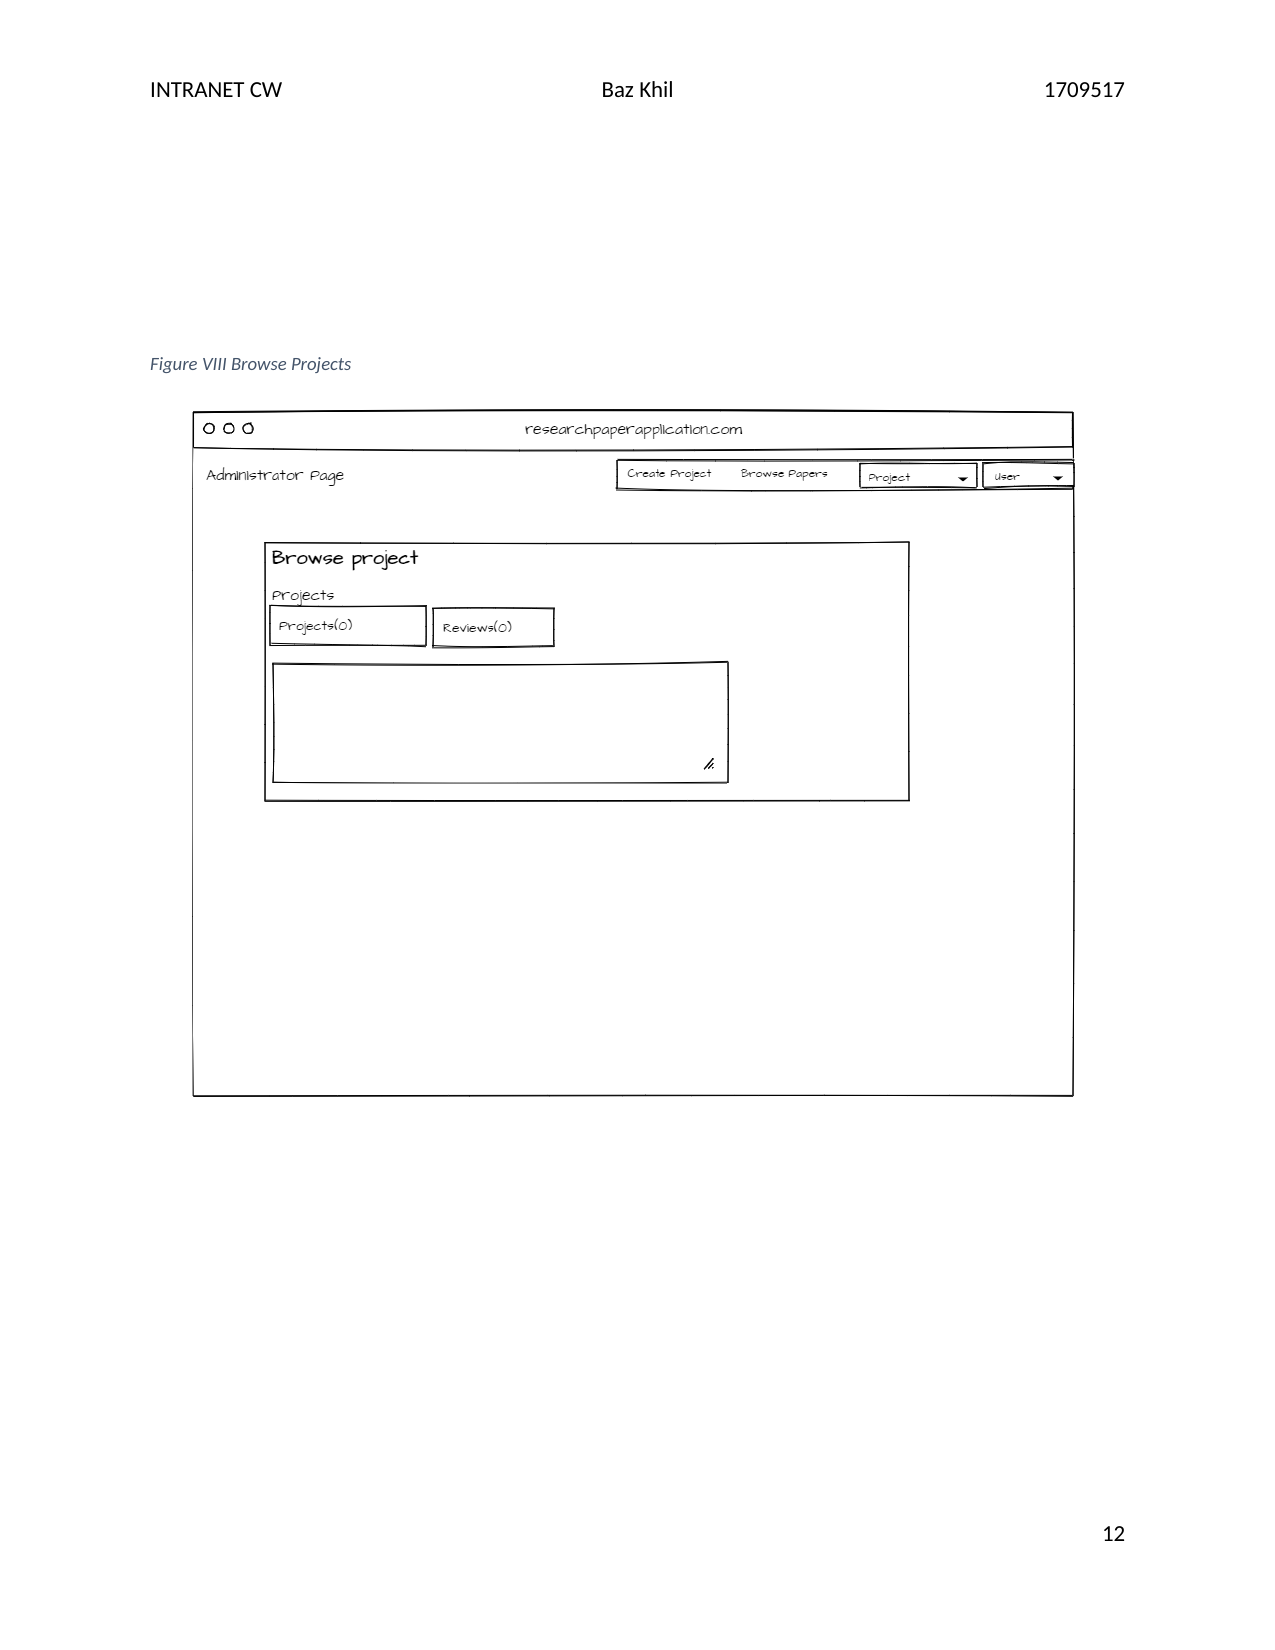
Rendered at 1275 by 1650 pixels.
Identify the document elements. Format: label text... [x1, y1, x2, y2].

picture [150, 395, 1124, 1129]
